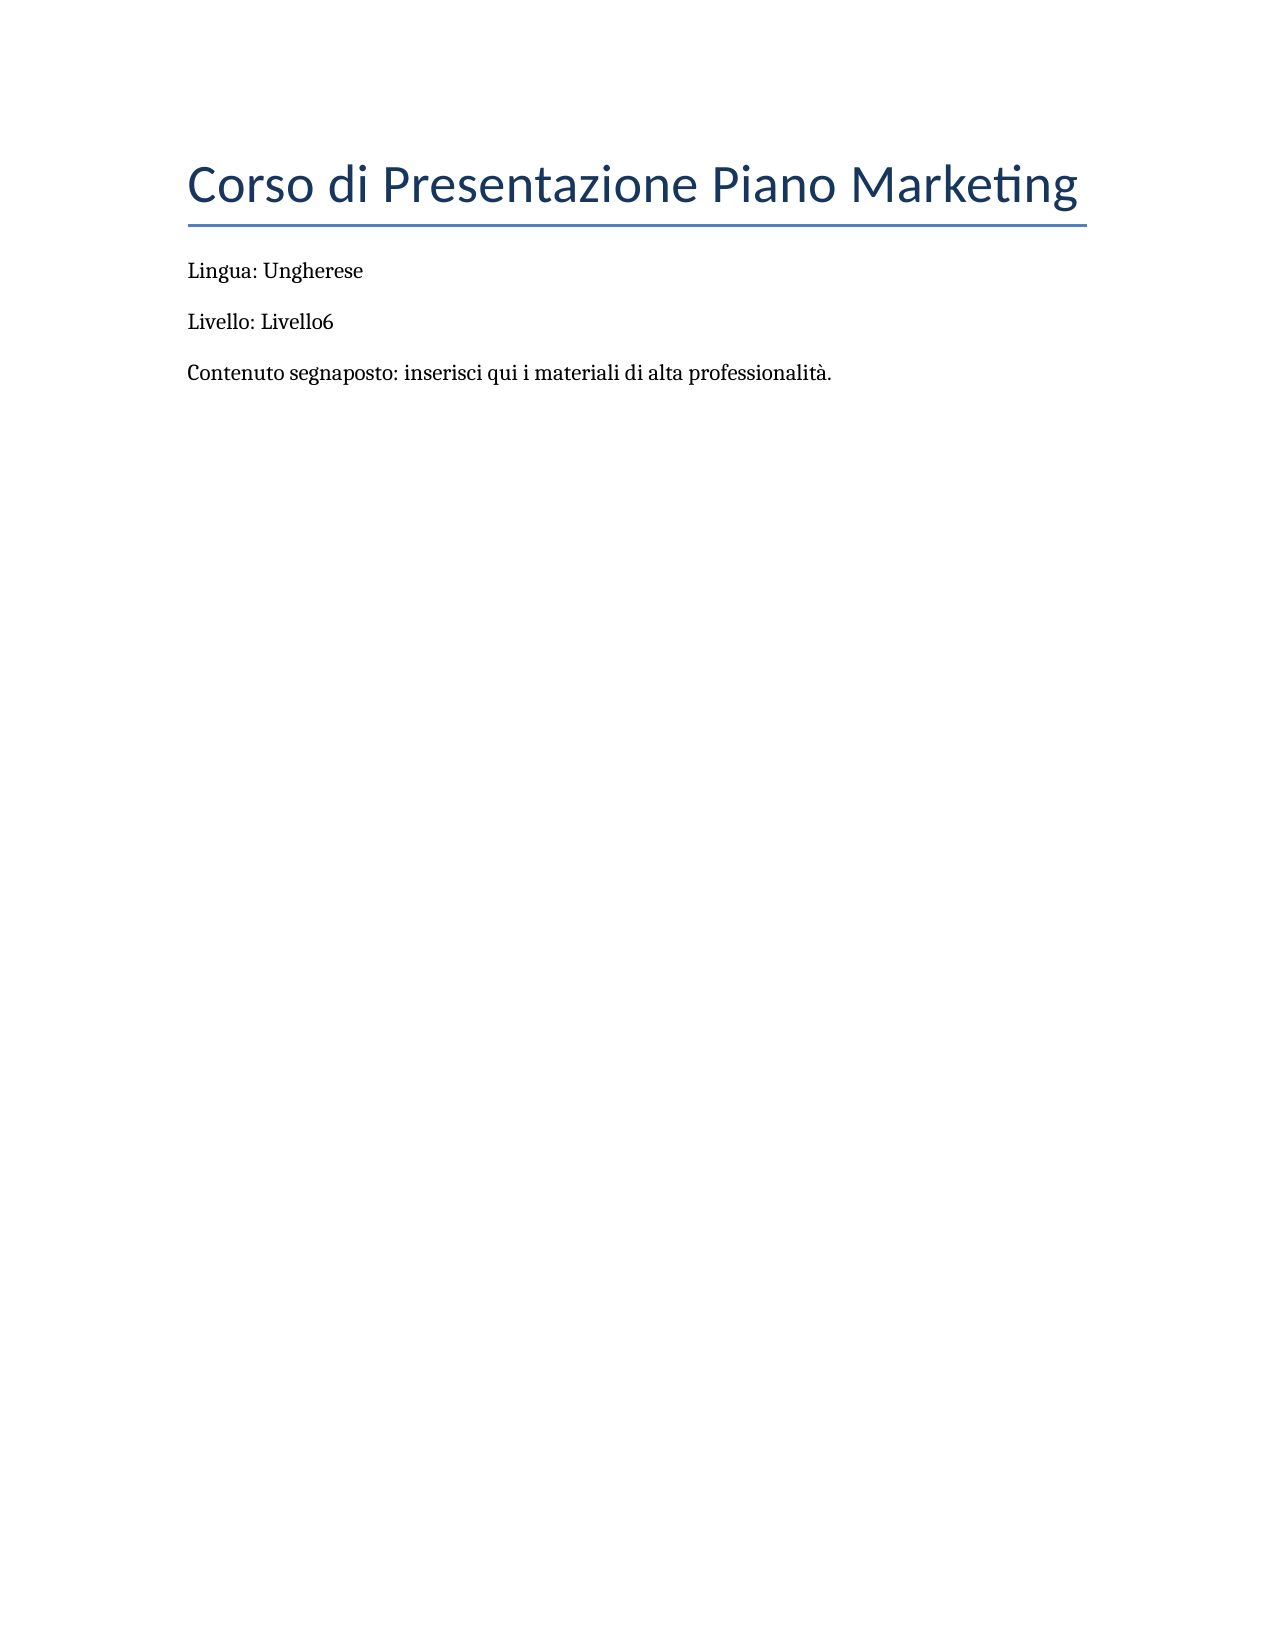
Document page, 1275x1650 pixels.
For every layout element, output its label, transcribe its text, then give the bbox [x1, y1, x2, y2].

text Livello: Livello6 [187, 309, 1087, 335]
text Contenuto segnaposto: inserisci qui i materiali di alta professionalità. [187, 360, 1087, 386]
title Corso di Presentazione Piano Marketing [187, 150, 1087, 227]
text Lingua: Ungherese [187, 258, 1087, 284]
